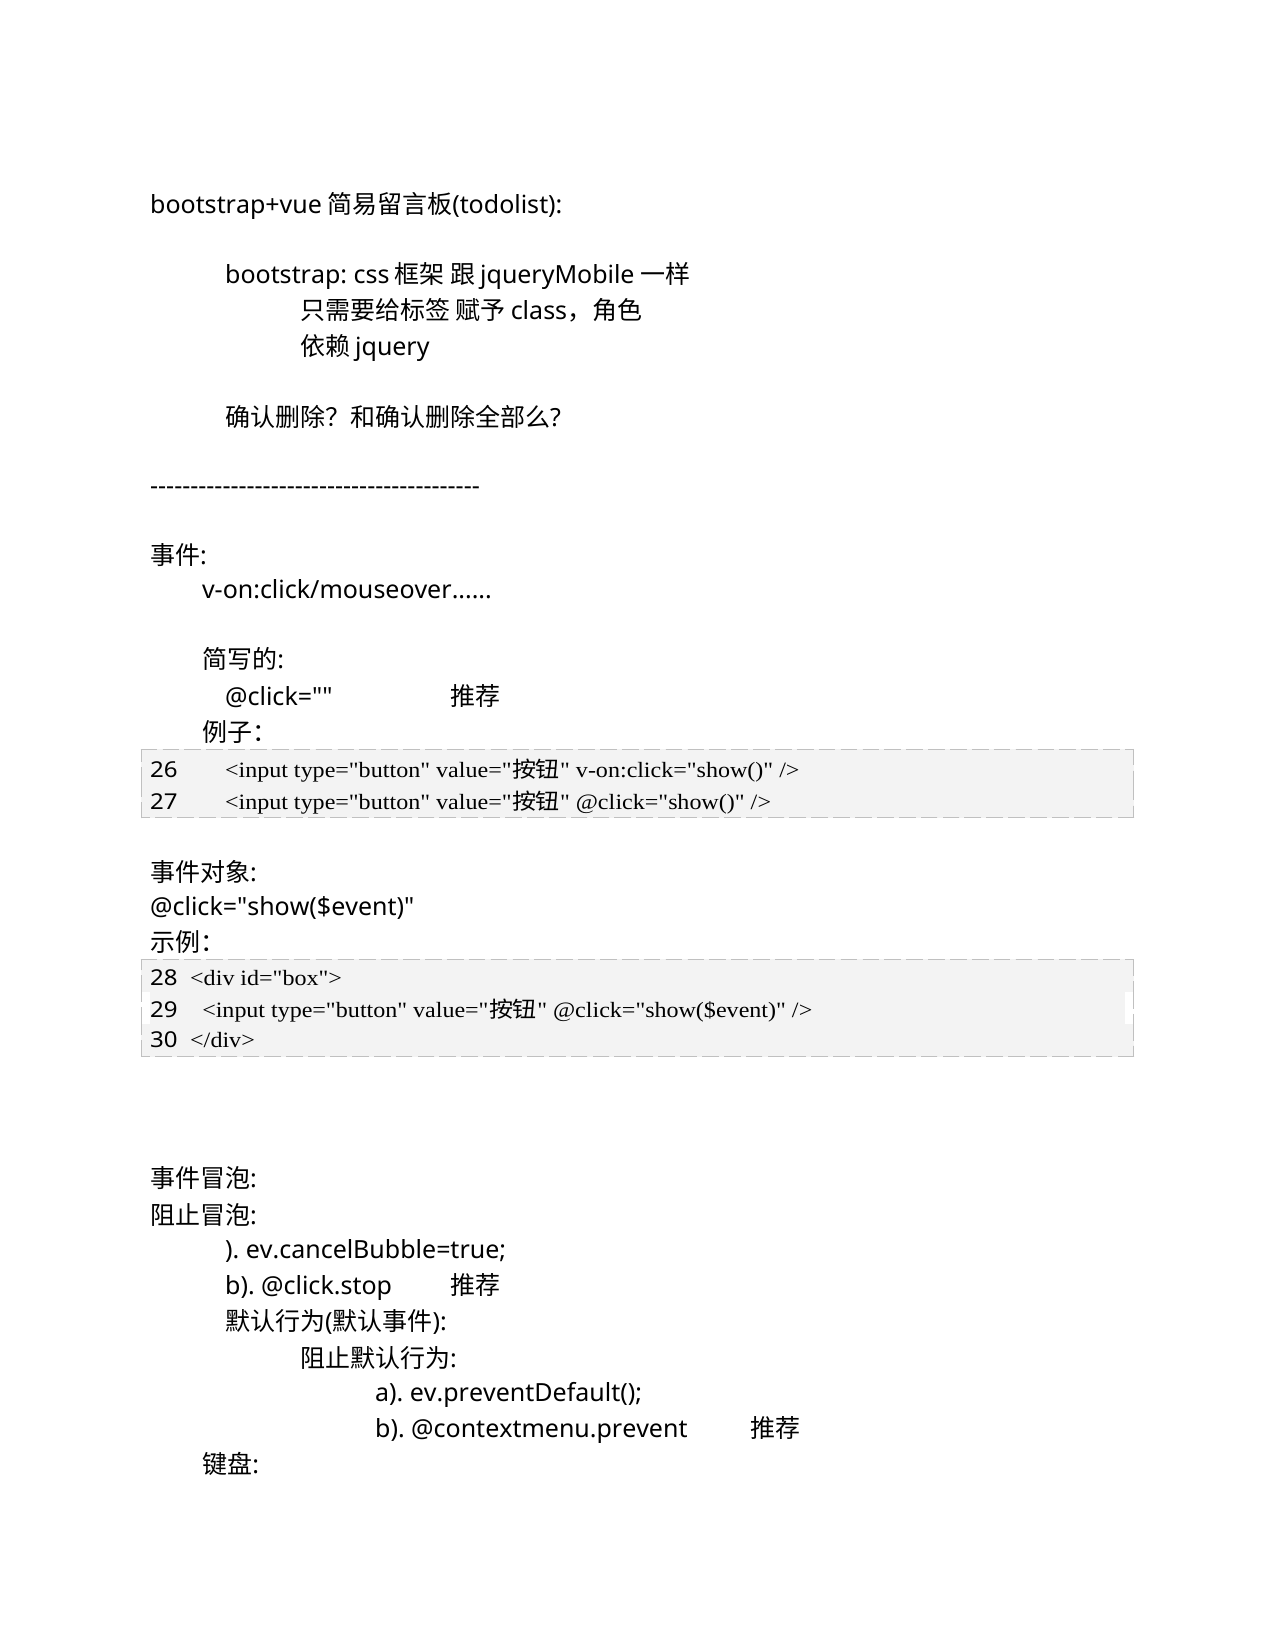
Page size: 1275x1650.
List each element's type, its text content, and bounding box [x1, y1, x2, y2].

text b). @contextmenu.prevent 推荐 [150, 1408, 1125, 1444]
text @click="" 推荐 [150, 676, 1125, 712]
text 例子： [150, 712, 1125, 749]
text ----------------------------------------- [150, 467, 1125, 502]
text bootstrap: css框架 跟jqueryMobile一样 [150, 254, 1125, 291]
text b). @click.stop 推荐 [150, 1266, 1125, 1302]
text 默认行为(默认事件): [150, 1302, 1125, 1338]
text a). ev.preventDefault(); [150, 1374, 1125, 1408]
text 依赖jquery [150, 327, 1125, 363]
text </div> [141, 1021, 1134, 1057]
text 阻止默认行为: [150, 1338, 1125, 1374]
text 简写的: [150, 640, 1125, 676]
text <input type="button" value="按钮" v-on:click="show()" /> [141, 749, 1134, 781]
text @click="show($event)" [150, 889, 1125, 923]
text 示例： [150, 923, 1125, 959]
text 事件: [150, 536, 1125, 572]
text 事件冒泡: [150, 1159, 1125, 1195]
text bootstrap+vue简易留言板(todolist): [150, 184, 1125, 220]
text 只需要给标签 赋予class，角色 [150, 291, 1125, 327]
text v-on:click/mouseover...... [150, 572, 1125, 606]
text 事件对象: [150, 853, 1125, 889]
text <input type="button" value="按钮" @click="show($event)" /> [150, 992, 1125, 1021]
text 键盘: [150, 1444, 1125, 1481]
text 阻止冒泡: [150, 1195, 1125, 1231]
text ). ev.cancelBubble=true; [150, 1231, 1125, 1266]
text <input type="button" value="按钮" @click="show()" /> [141, 781, 1134, 818]
text <div id="box"> [141, 959, 1134, 992]
text 确认删除？和确认删除全部么? [150, 397, 1125, 433]
